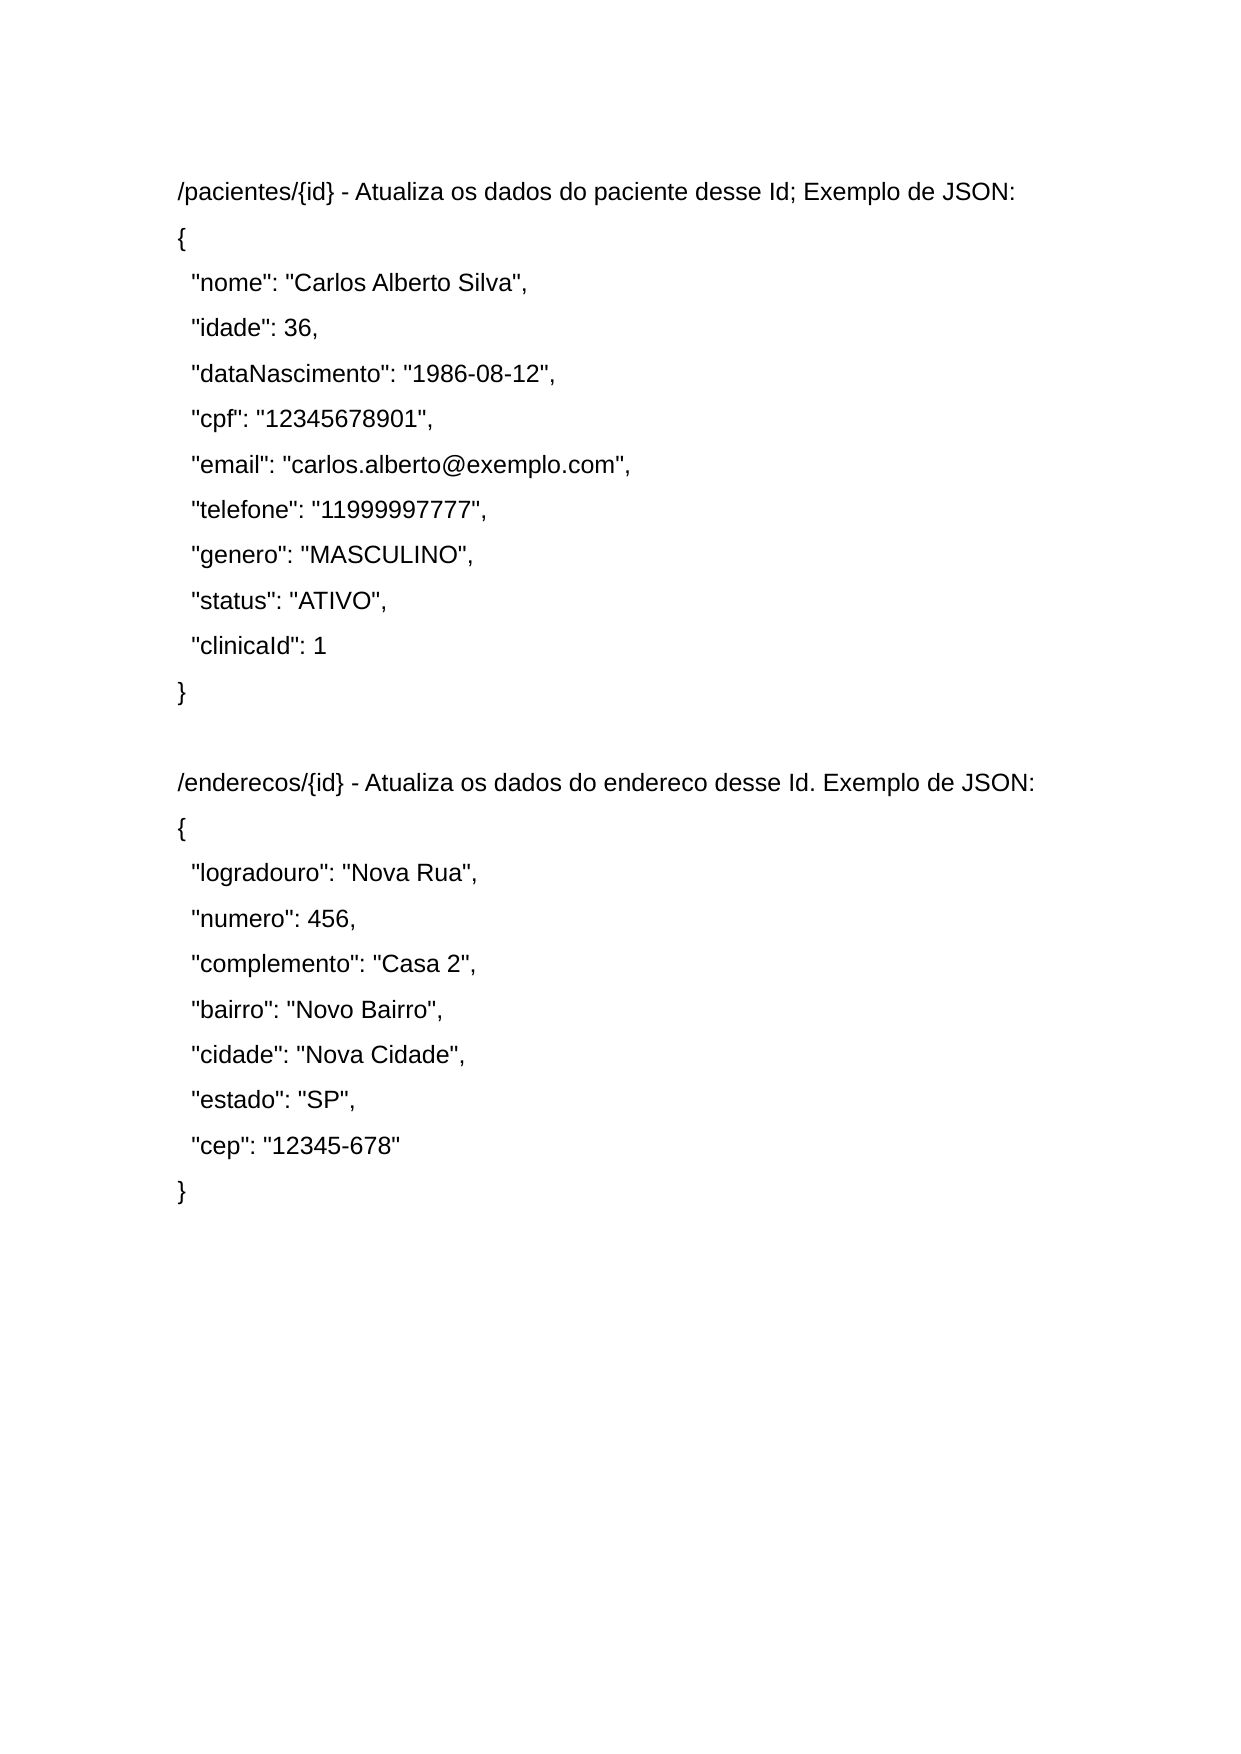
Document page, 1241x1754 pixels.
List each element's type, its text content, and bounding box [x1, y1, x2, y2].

text "cep": "12345-678" [177, 1131, 1122, 1160]
text "clinicaId": 1 [177, 631, 1122, 660]
text { [177, 813, 1122, 842]
text "genero": "MASCULINO", [177, 541, 1122, 569]
text "nome": "Carlos Alberto Silva", [177, 268, 1122, 297]
text } [177, 677, 1122, 706]
text "estado": "SP", [177, 1086, 1122, 1114]
text "bairro": "Novo Bairro", [177, 995, 1122, 1023]
text /pacientes/{id} - Atualiza os dados do paciente desse Id; Exemplo de JSON: [177, 177, 1122, 206]
text "email": "carlos.alberto@exemplo.com", [177, 450, 1122, 478]
text /enderecos/{id} - Atualiza os dados do endereco desse Id. Exemplo de JSON: [177, 768, 1122, 796]
text } [177, 1176, 1122, 1205]
text "cpf": "12345678901", [177, 404, 1122, 433]
text "telefone": "11999997777", [177, 495, 1122, 524]
text "status": "ATIVO", [177, 586, 1122, 615]
text "complemento": "Casa 2", [177, 949, 1122, 978]
text "idade": 36, [177, 313, 1122, 342]
text "cidade": "Nova Cidade", [177, 1040, 1122, 1069]
text { [177, 223, 1122, 251]
text "logradouro": "Nova Rua", [177, 858, 1122, 887]
text "numero": 456, [177, 904, 1122, 933]
text "dataNascimento": "1986-08-12", [177, 359, 1122, 388]
